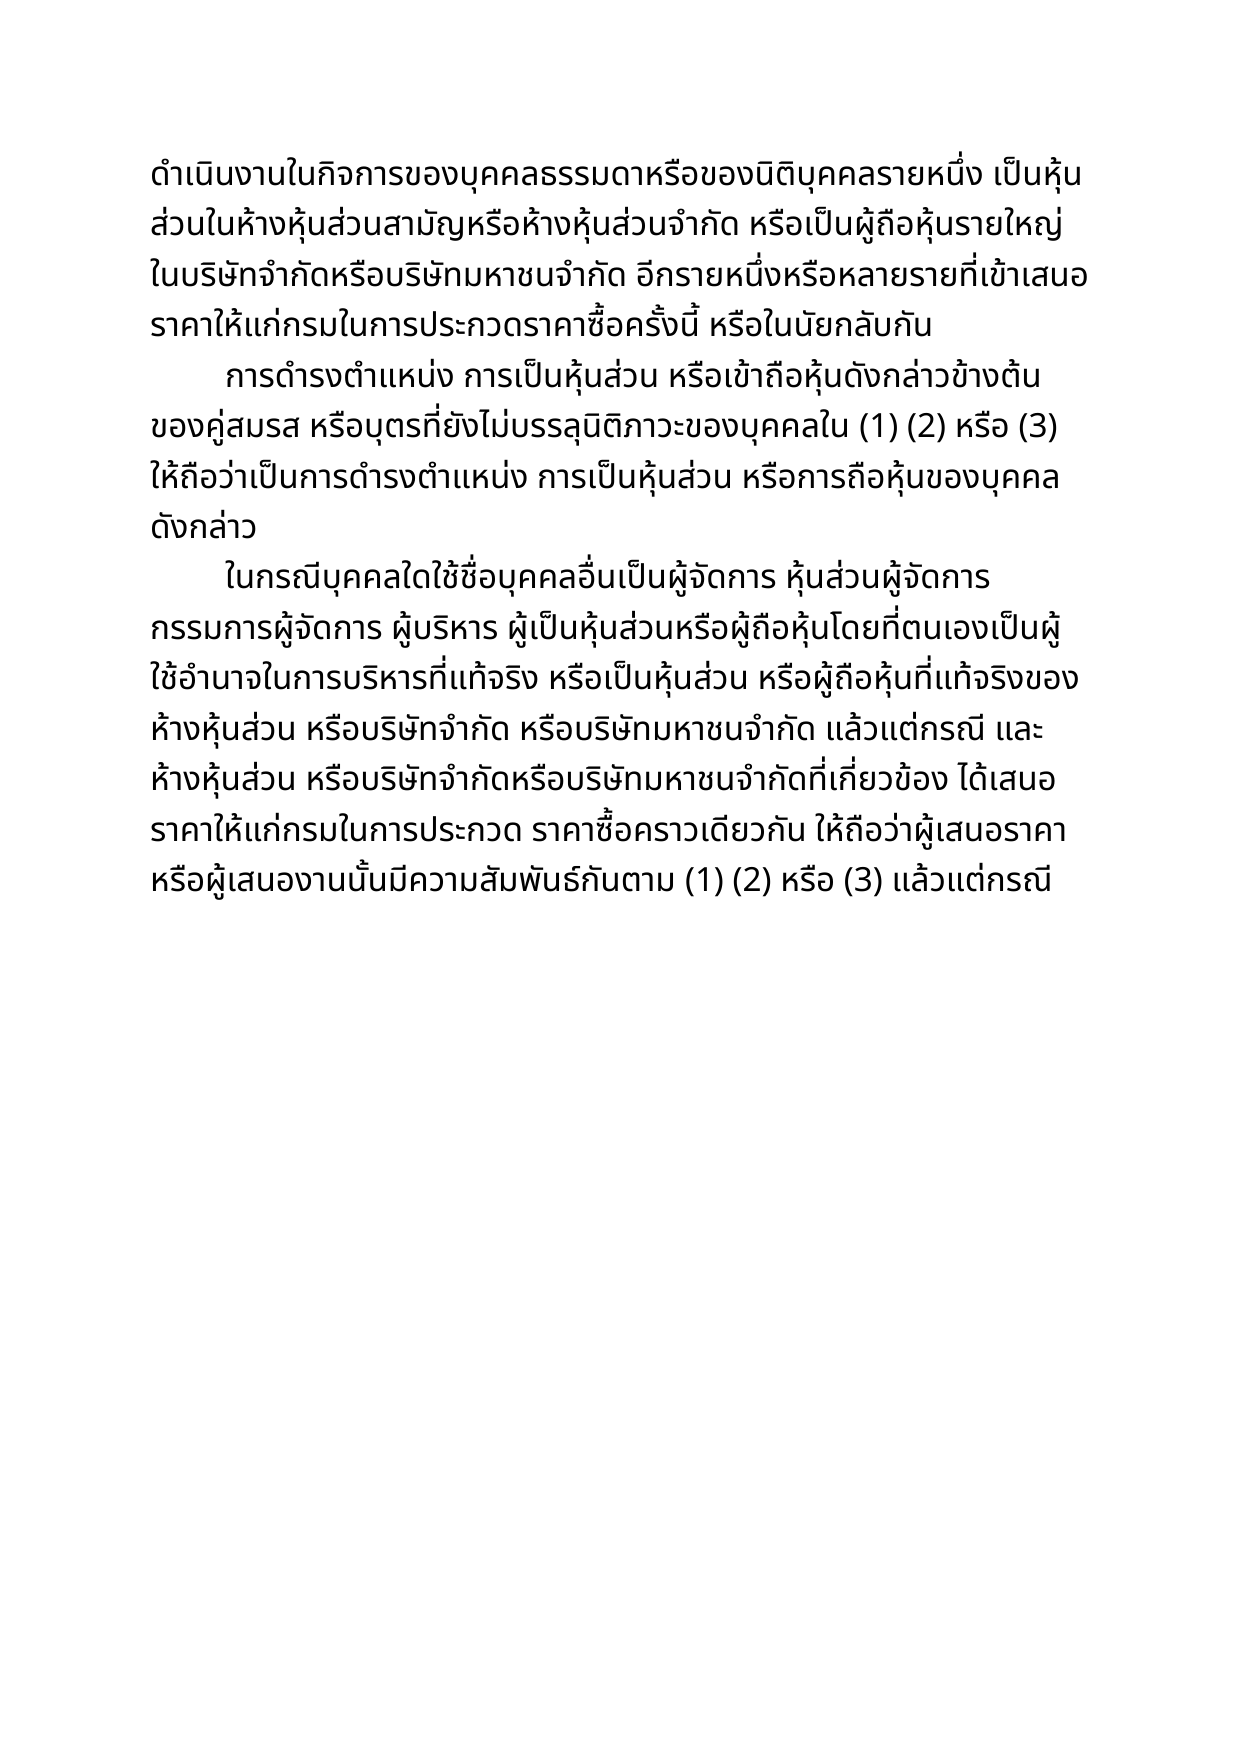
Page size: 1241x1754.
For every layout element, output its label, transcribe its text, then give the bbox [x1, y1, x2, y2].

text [150, 150, 1090, 352]
text การดำรงตำแหน่ง การเป็นหุ้นส่วน หรือเข้าถือหุ้นดังกล่าวข้างต้นของคู่สมรส หรือบุตรที่ยังไม่บรรลุนิติภาวะของบุคคลใน (1) (2) หรือ (3) ให้ถือว่าเป็นการดำรงตำแหน่ง การเป็นหุ้นส่วน หรือการถือหุ้นของบุคคลดังกล่าว [150, 352, 1090, 553]
text ในกรณีบุคคลใดใช้ชื่อบุคคลอื่นเป็นผู้จัดการ หุ้นส่วนผู้จัดการ กรรมการผู้จัดการ ผู้บริหาร ผู้เป็นหุ้นส่วนหรือผู้ถือหุ้นโดยที่ตนเองเป็นผู้ใช้อำนาจในการบริหารที่แท้จริง หรือเป็นหุ้นส่วน หรือผู้ถือหุ้นที่แท้จริงของห้างหุ้นส่วน หรือบริษัทจำกัด หรือบริษัทมหาชนจำกัด แล้วแต่กรณี และห้างหุ้นส่วน หรือบริษัทจำกัดหรือบริษัทมหาชนจำกัดที่เกี่ยวข้อง ได้เสนอราคาให้แก่กรมในการประกวด ราคาซื้อคราวเดียวกัน ให้ถือว่าผู้เสนอราคาหรือผู้เสนองานนั้นมีความสัมพันธ์กันตาม (1) (2) หรือ (3) แล้วแต่กรณี [150, 553, 1090, 907]
